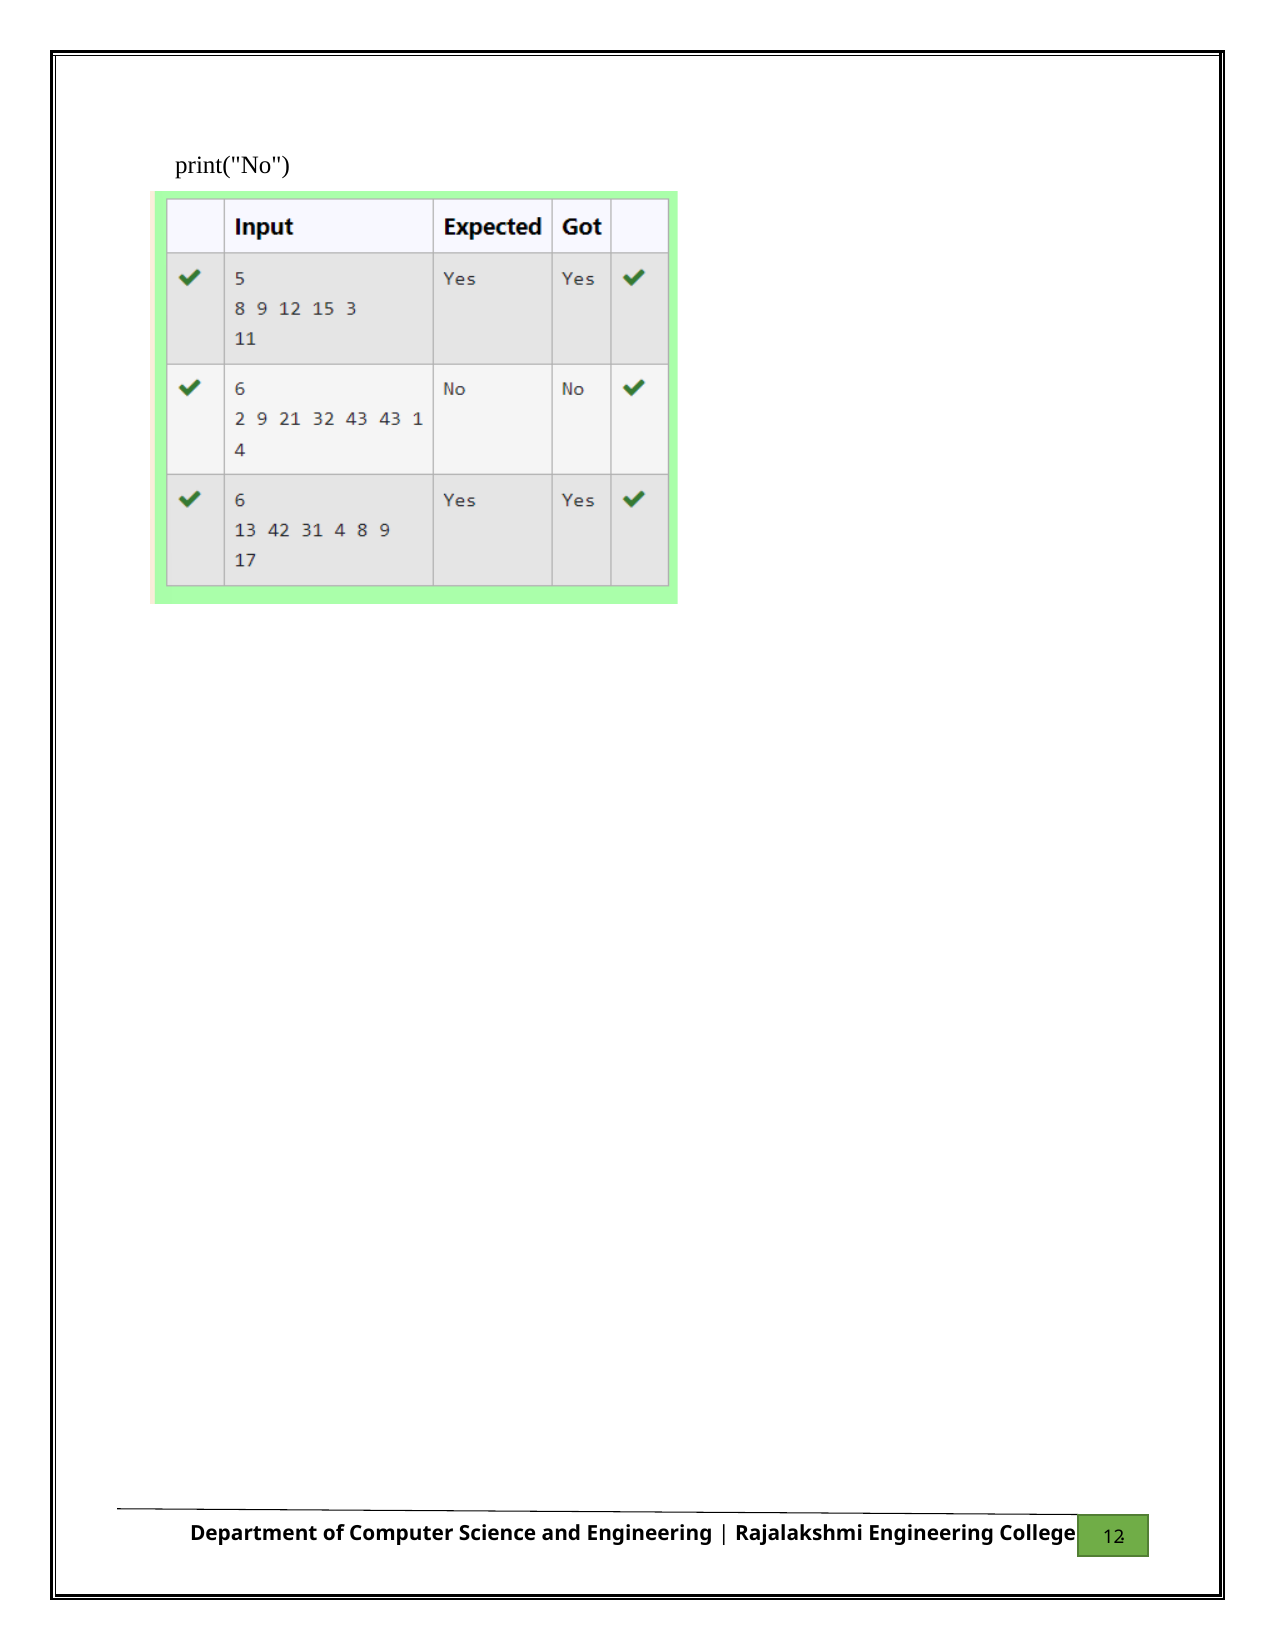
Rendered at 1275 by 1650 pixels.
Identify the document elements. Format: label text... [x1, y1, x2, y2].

text print("No") [150, 150, 1125, 179]
picture [150, 191, 678, 604]
